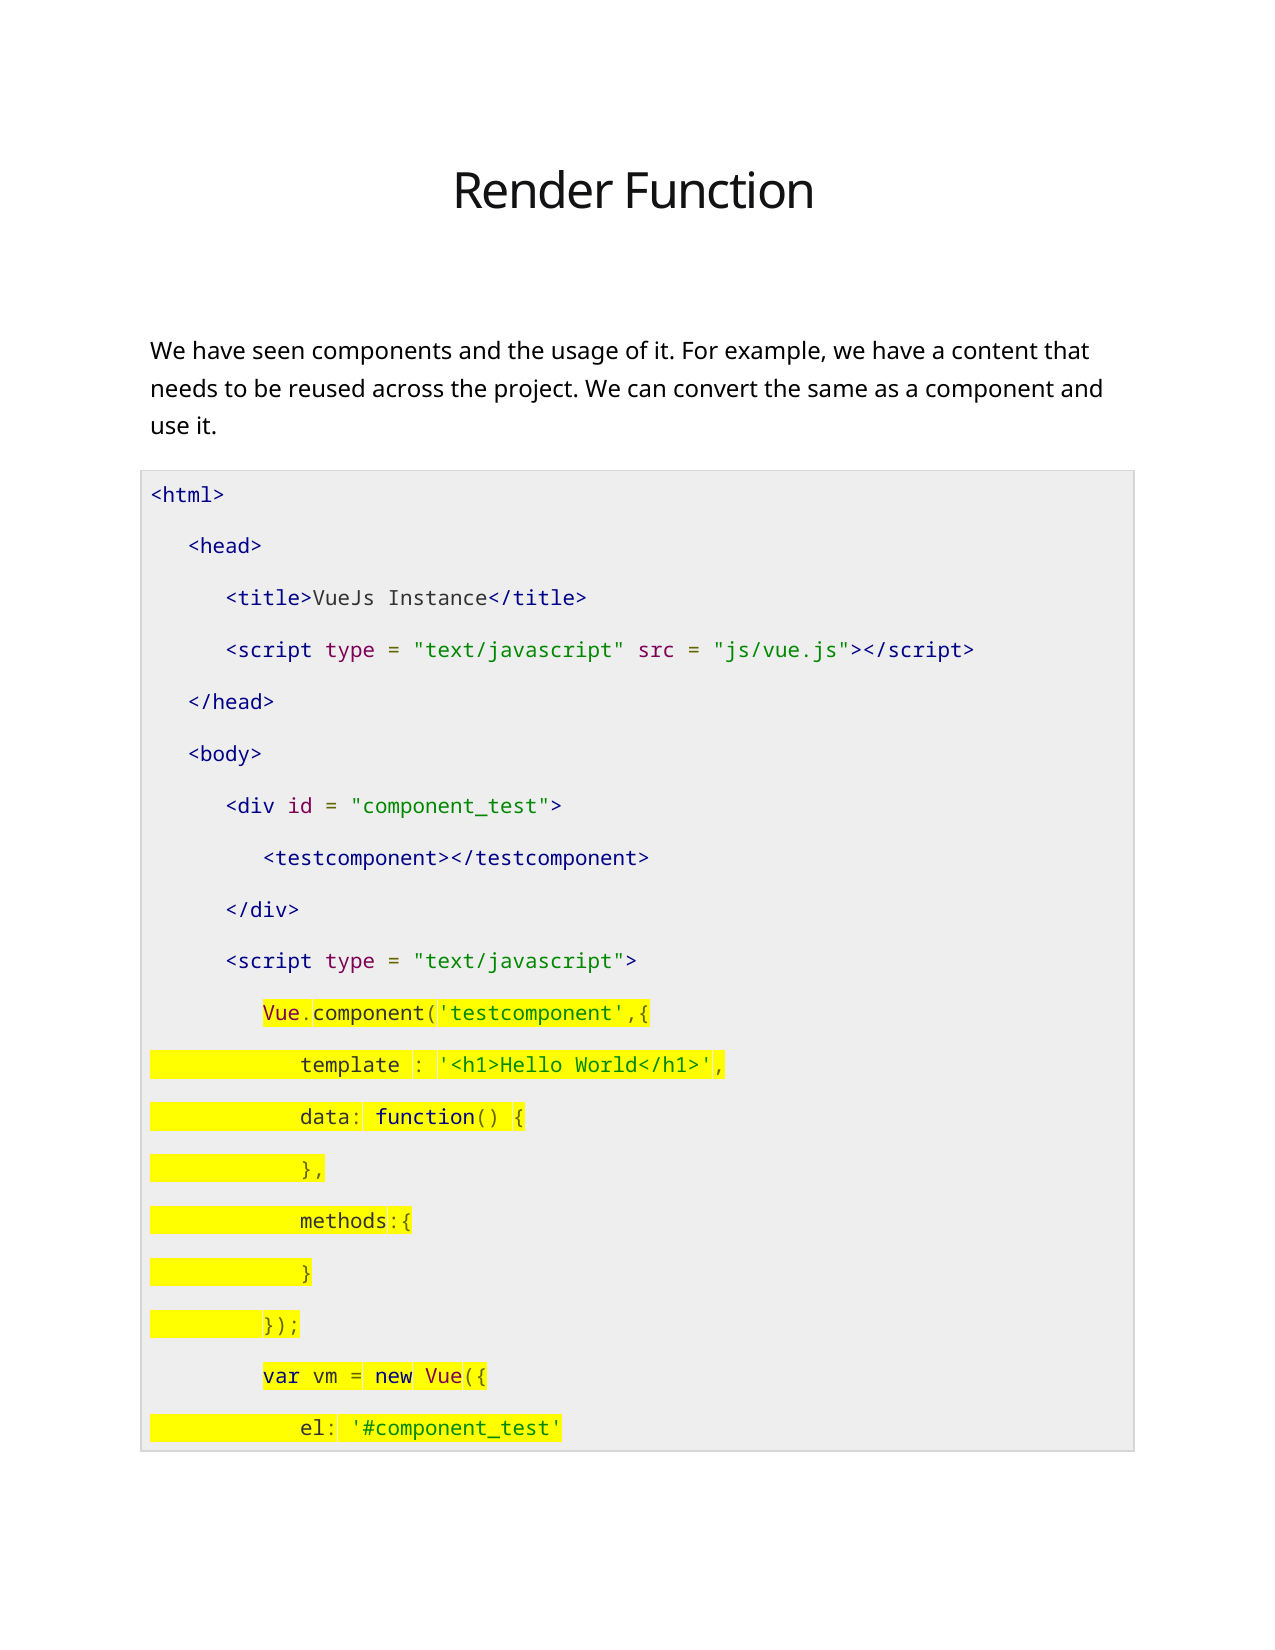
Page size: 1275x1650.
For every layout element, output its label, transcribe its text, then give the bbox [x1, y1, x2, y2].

text <head> [142, 522, 1133, 560]
text data: function() { [142, 1092, 1133, 1131]
text <div id = "component_test"> [142, 781, 1133, 819]
text methods:{ [142, 1196, 1133, 1234]
text <title>VueJs Instance</title> [142, 573, 1133, 612]
text <script type = "text/javascript" src = "js/vue.js"></script> [142, 625, 1133, 664]
text </head> [142, 677, 1133, 716]
text }, [142, 1144, 1133, 1182]
text Render Function [150, 155, 1120, 223]
text var vm = new Vue({ [142, 1352, 1133, 1390]
text template : '<h1>Hello World</h1>', [142, 1040, 1133, 1079]
text We have seen components and the usage of it. For example, we have a content that needs to be reused across the project. We can convert the same as a component and use it. [150, 334, 1125, 442]
text <html> [142, 471, 1133, 508]
text Vue.component('testcomponent',{ [142, 988, 1133, 1027]
text <script type = "text/javascript"> [142, 937, 1133, 975]
text }); [142, 1300, 1133, 1338]
text <body> [142, 729, 1133, 767]
text </div> [142, 885, 1133, 923]
text <testcomponent></testcomponent> [142, 833, 1133, 871]
text el: '#component_test' [142, 1403, 1133, 1450]
text } [142, 1248, 1133, 1286]
